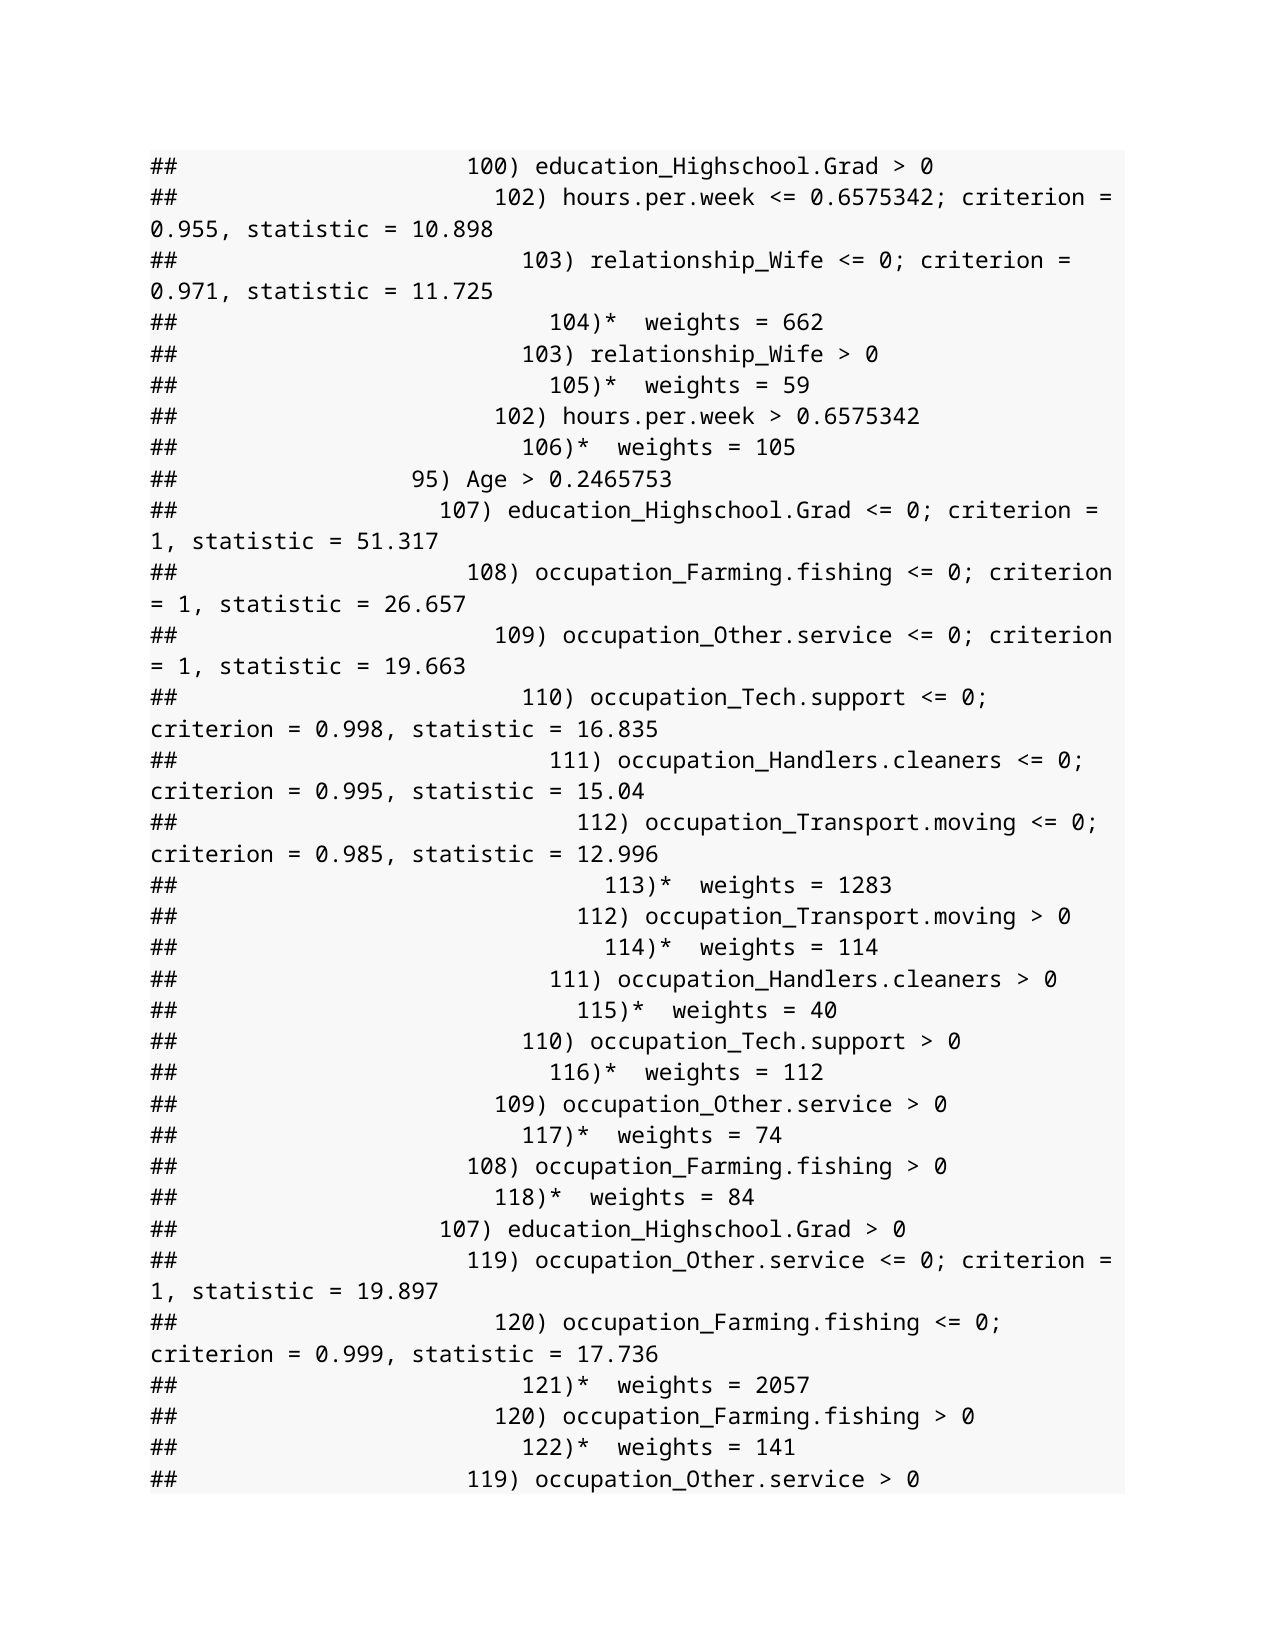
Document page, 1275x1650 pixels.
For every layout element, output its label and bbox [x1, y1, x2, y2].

text [150, 150, 1125, 1494]
